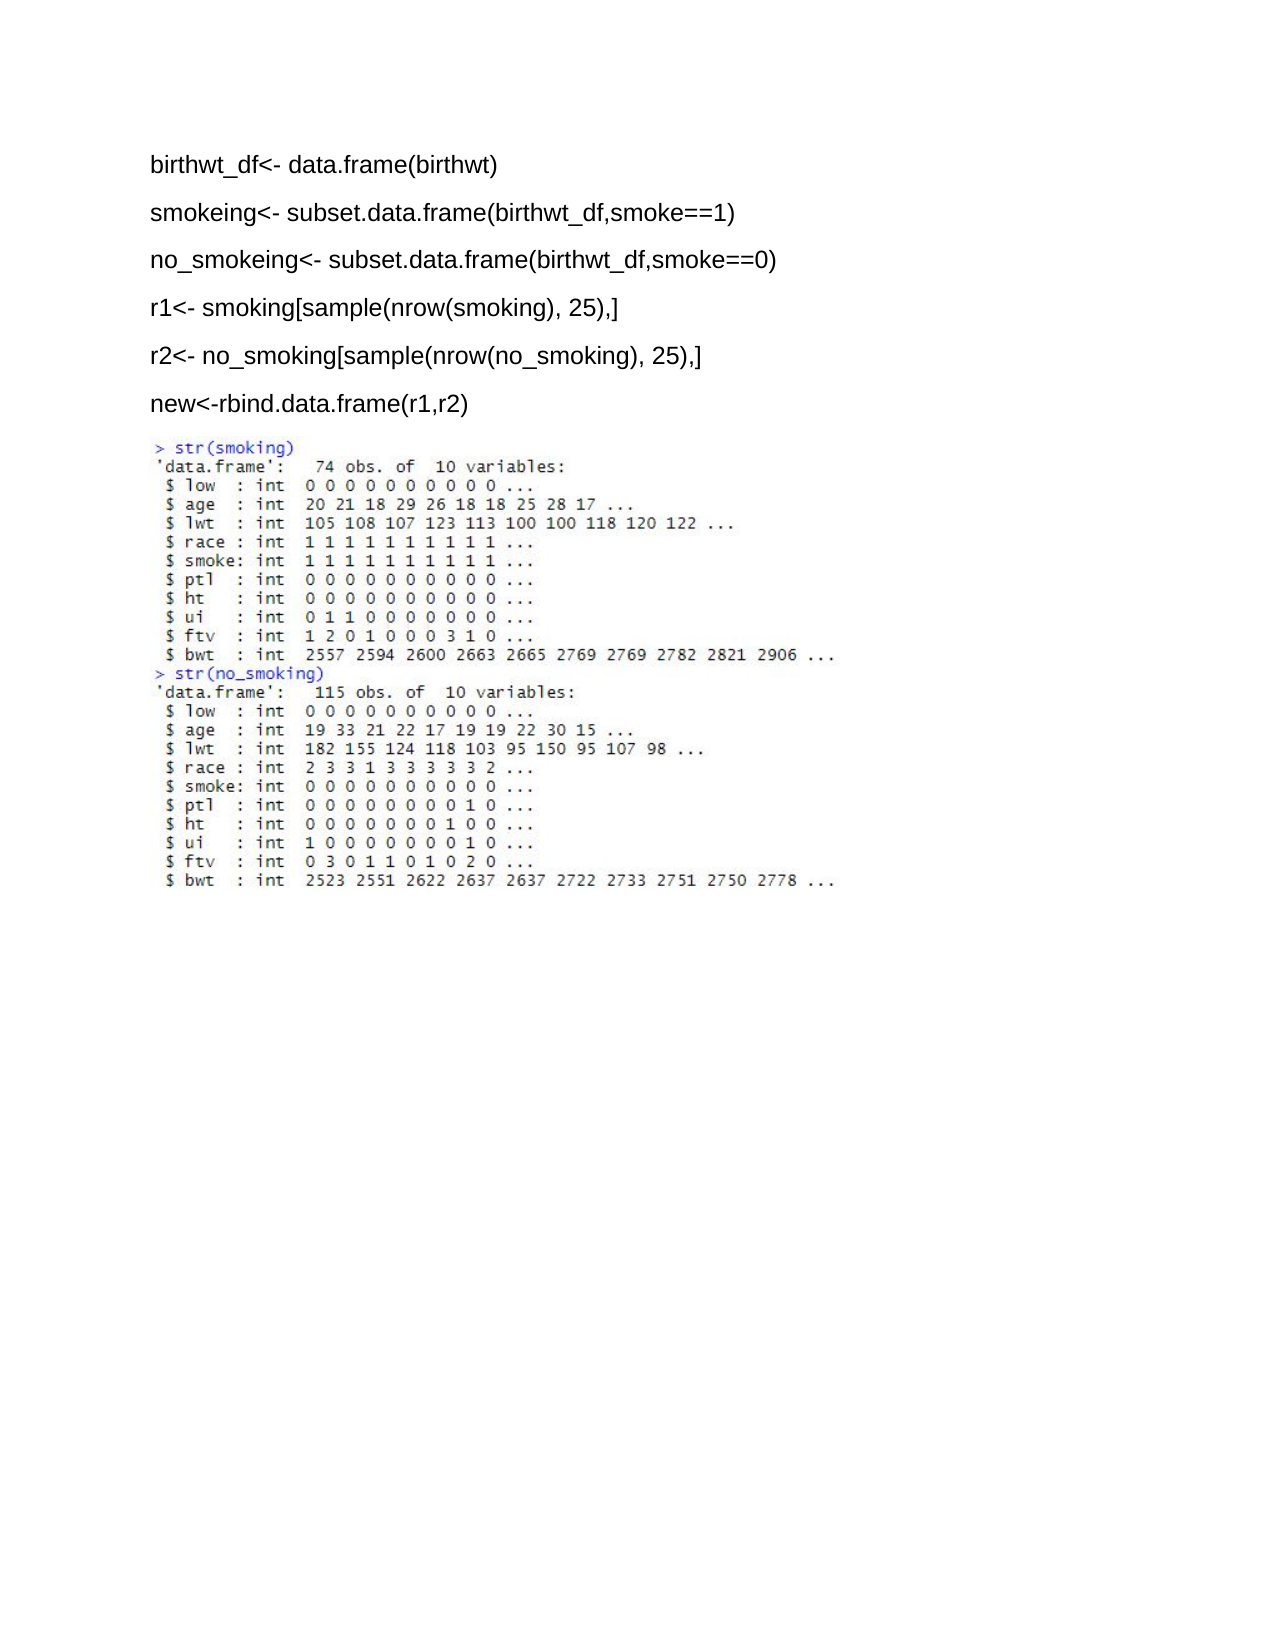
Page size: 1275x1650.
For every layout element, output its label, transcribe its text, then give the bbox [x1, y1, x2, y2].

text no_smokeing<- subset.data.frame(birthwt_df,smoke==0) [150, 245, 1125, 274]
text r1<- smoking[sample(nrow(smoking), 25),] [150, 293, 1125, 322]
text r2<- no_smoking[sample(nrow(no_smoking), 25),] [150, 341, 1125, 369]
picture [150, 436, 896, 891]
text birthwt_df<- data.frame(birthwt) [150, 150, 1125, 179]
text smokeing<- subset.data.frame(birthwt_df,smoke==1) [150, 198, 1125, 226]
text new<-rbind.data.frame(r1,r2) [150, 388, 1125, 417]
